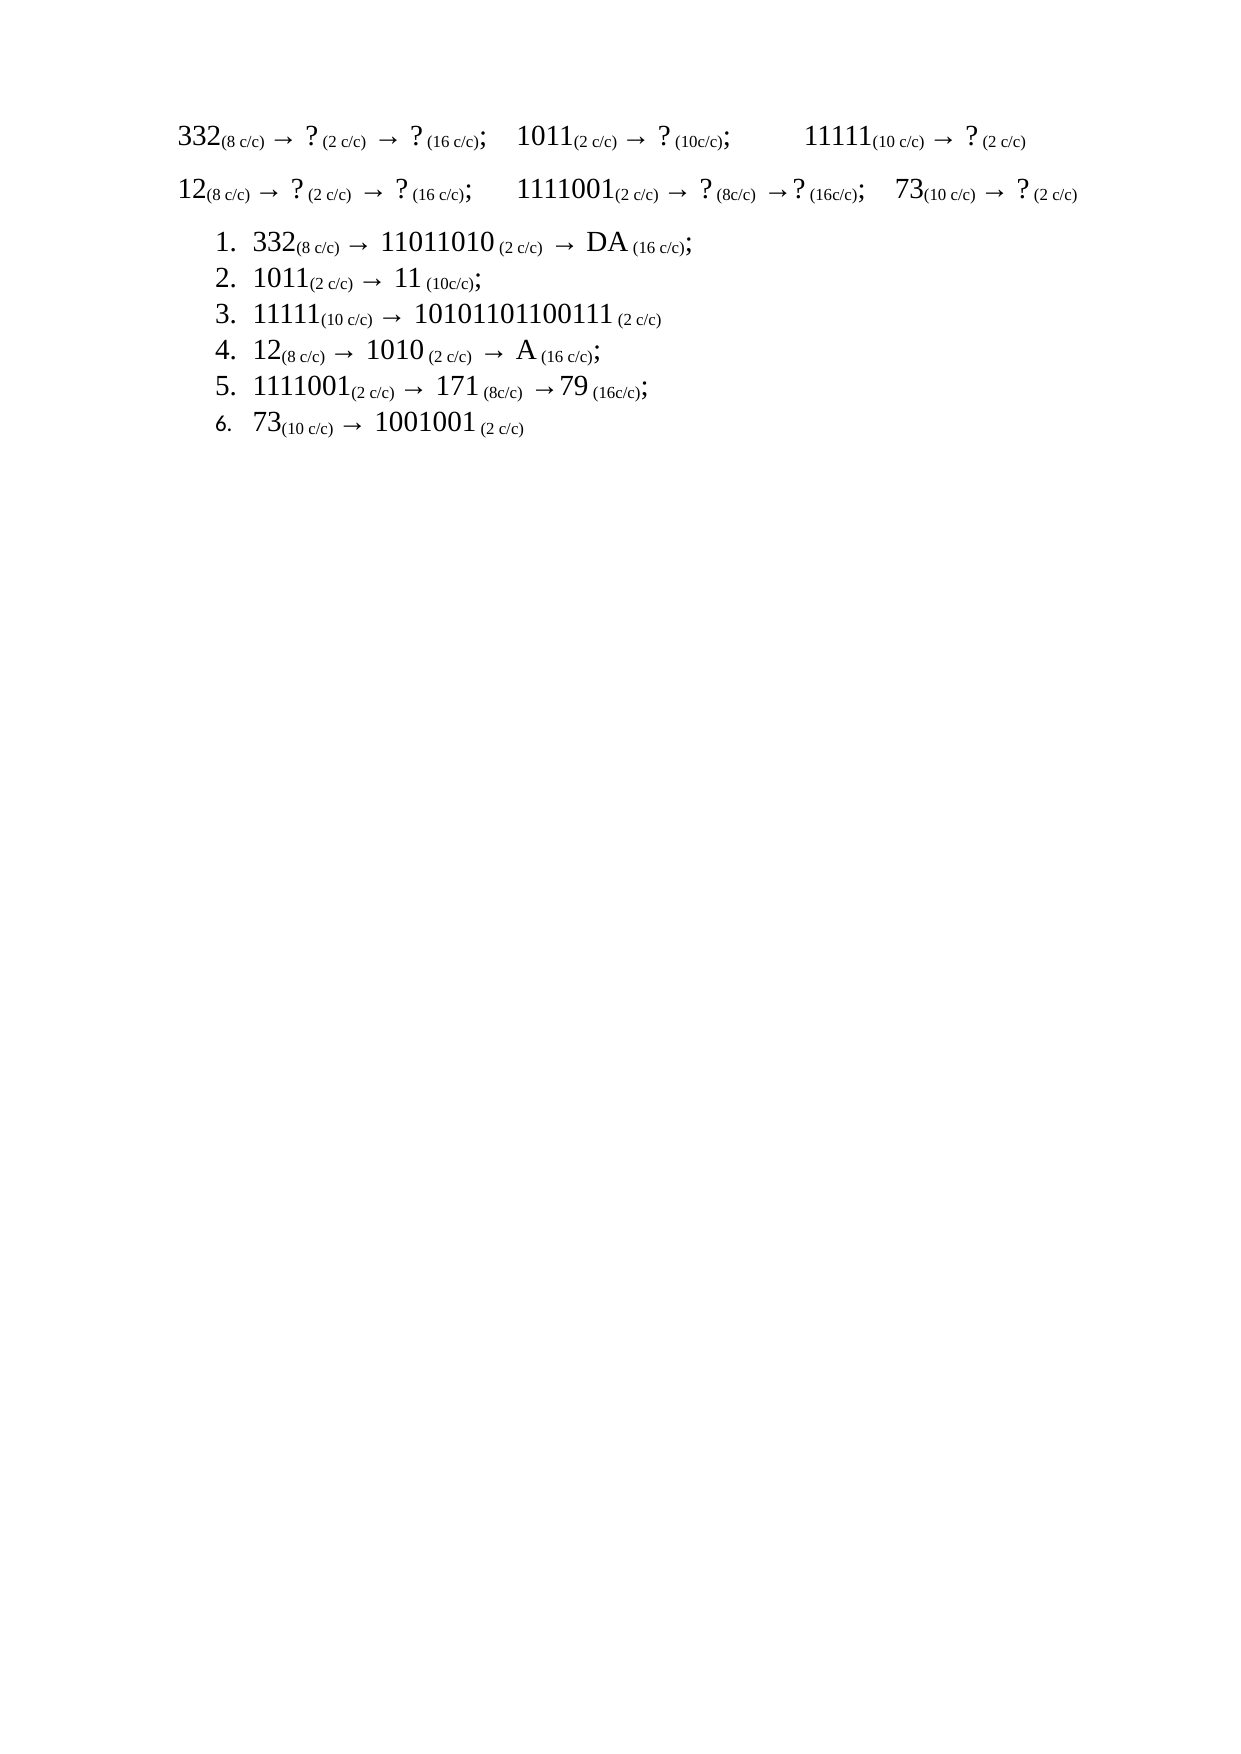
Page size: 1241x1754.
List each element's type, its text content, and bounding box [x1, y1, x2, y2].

text 12(8 c/c) → ? (2 c/c) → ? (16 c/c); 1111001(2 c/c) → ? (8c/c) →? (16c/c); 73(10 c/c) → ? (2 c/c) [177, 171, 1152, 204]
list 1011(2 c/c) → 11 (10c/c); [215, 260, 1152, 293]
text 332(8 c/c) → ? (2 c/c) → ? (16 c/c); 1011(2 c/c) → ? (10c/c); 11111(10 c/c) → ? (2 c/c) [177, 118, 1152, 152]
list 73(10 c/c) → 1001001 (2 c/c) [215, 404, 1152, 438]
list 11111(10 c/c) → 10101101100111 (2 c/c) [215, 296, 414, 329]
list 332(8 c/c) → 11011010 (2 c/c) → DA (16 c/c); [215, 224, 1152, 257]
list 12(8 c/c) → 1010 (2 c/c) → A (16 c/c); [215, 332, 1152, 366]
list 11111(10 c/c) → 10101101100111 (2 c/c) [613, 296, 1152, 329]
list 1111001(2 c/c) → 171 (8c/c) →79 (16c/c); [215, 368, 1152, 402]
